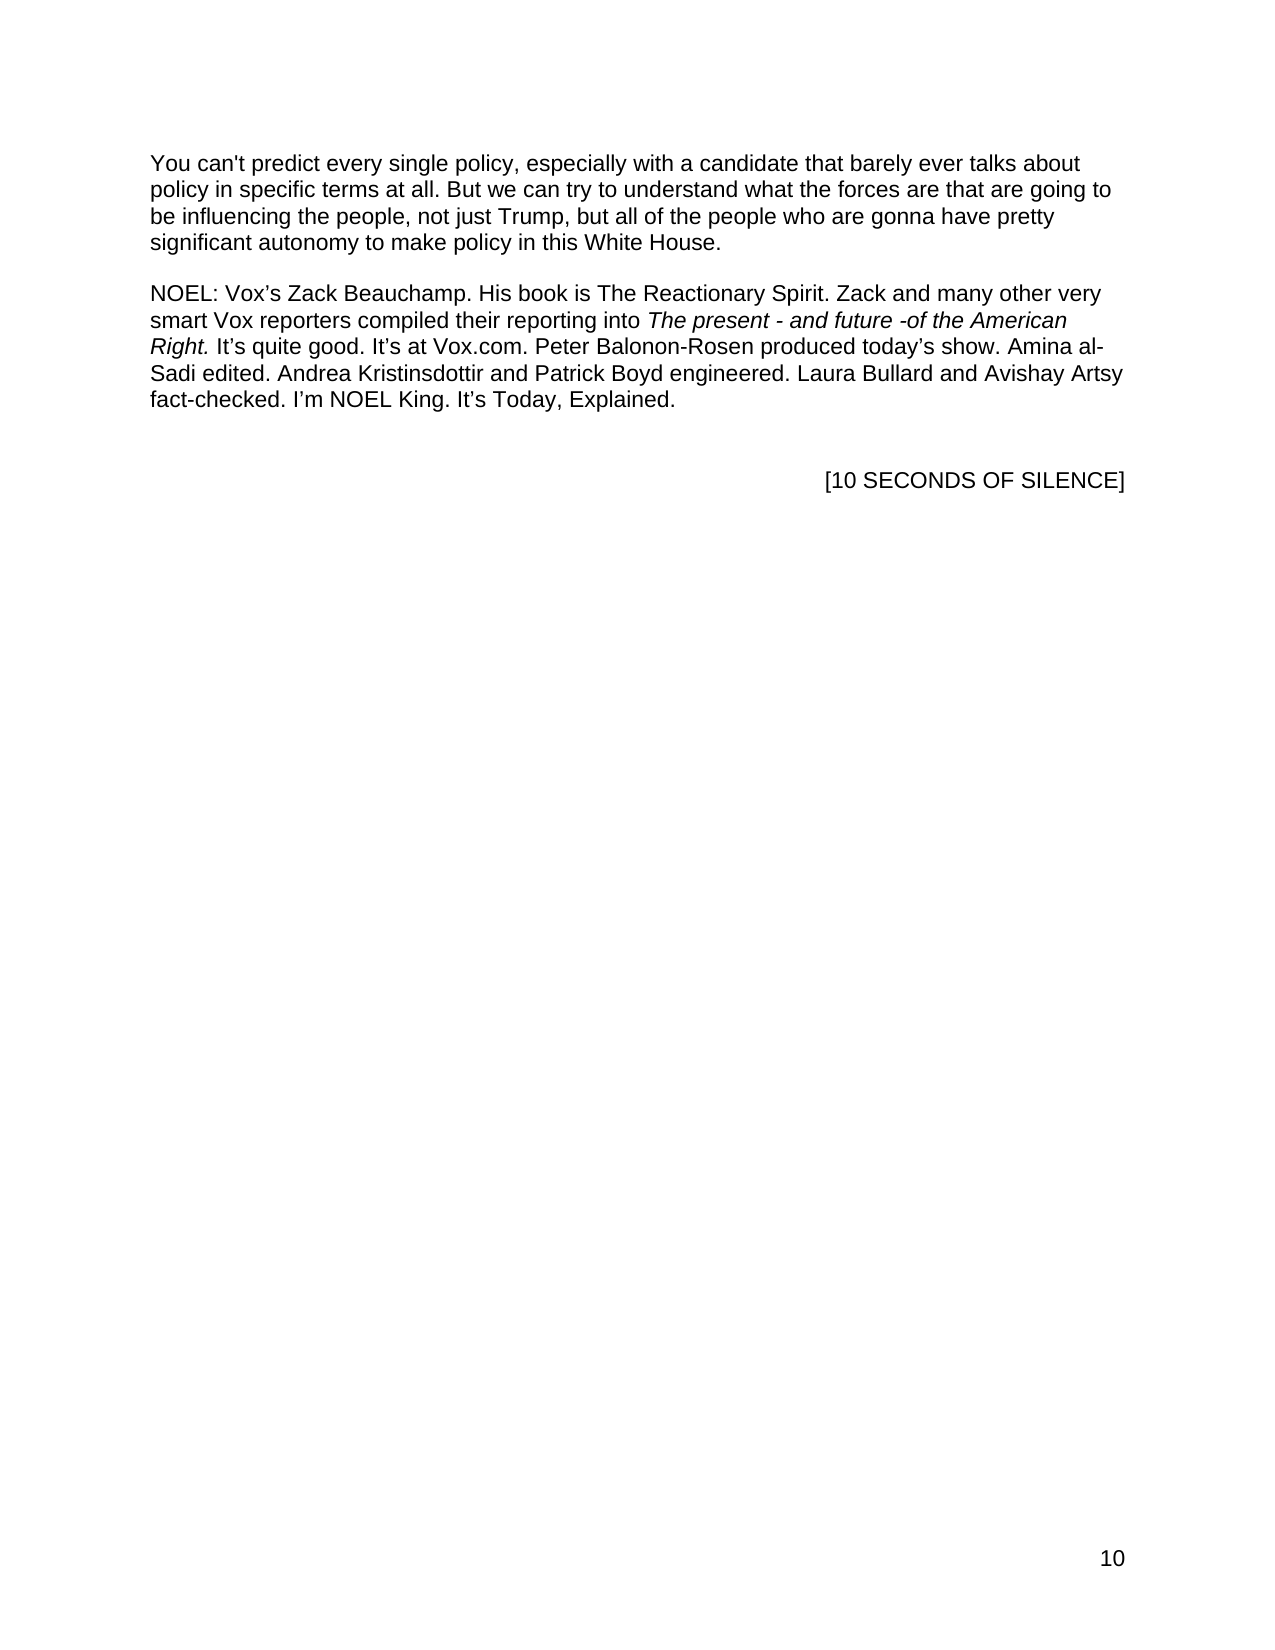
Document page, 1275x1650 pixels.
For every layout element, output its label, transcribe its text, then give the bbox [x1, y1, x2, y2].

text NOEL: Vox’s Zack Beauchamp. His book is The Reactionary Spirit. Zack and many other very smart Vox reporters compiled their reporting into The present - and future -of the American Right. It’s quite good. It’s at Vox.com. Peter Balonon-Rosen produced today’s show. Amina al-Sadi edited. Andrea Kristinsdottir and Patrick Boyd engineered. Laura Bullard and Avishay Artsy fact-checked. I’m NOEL King. It’s Today, Explained. [150, 280, 1125, 412]
text You can't predict every single policy, especially with a candidate that barely ever talks about policy in specific terms at all. But we can try to understand what the forces are that are going to be influencing the people, not just Trump, but all of the people who are gonna have pretty significant autonomy to make policy in this White House. [150, 150, 1125, 255]
text [10 SECONDS OF SILENCE] [150, 467, 1125, 554]
